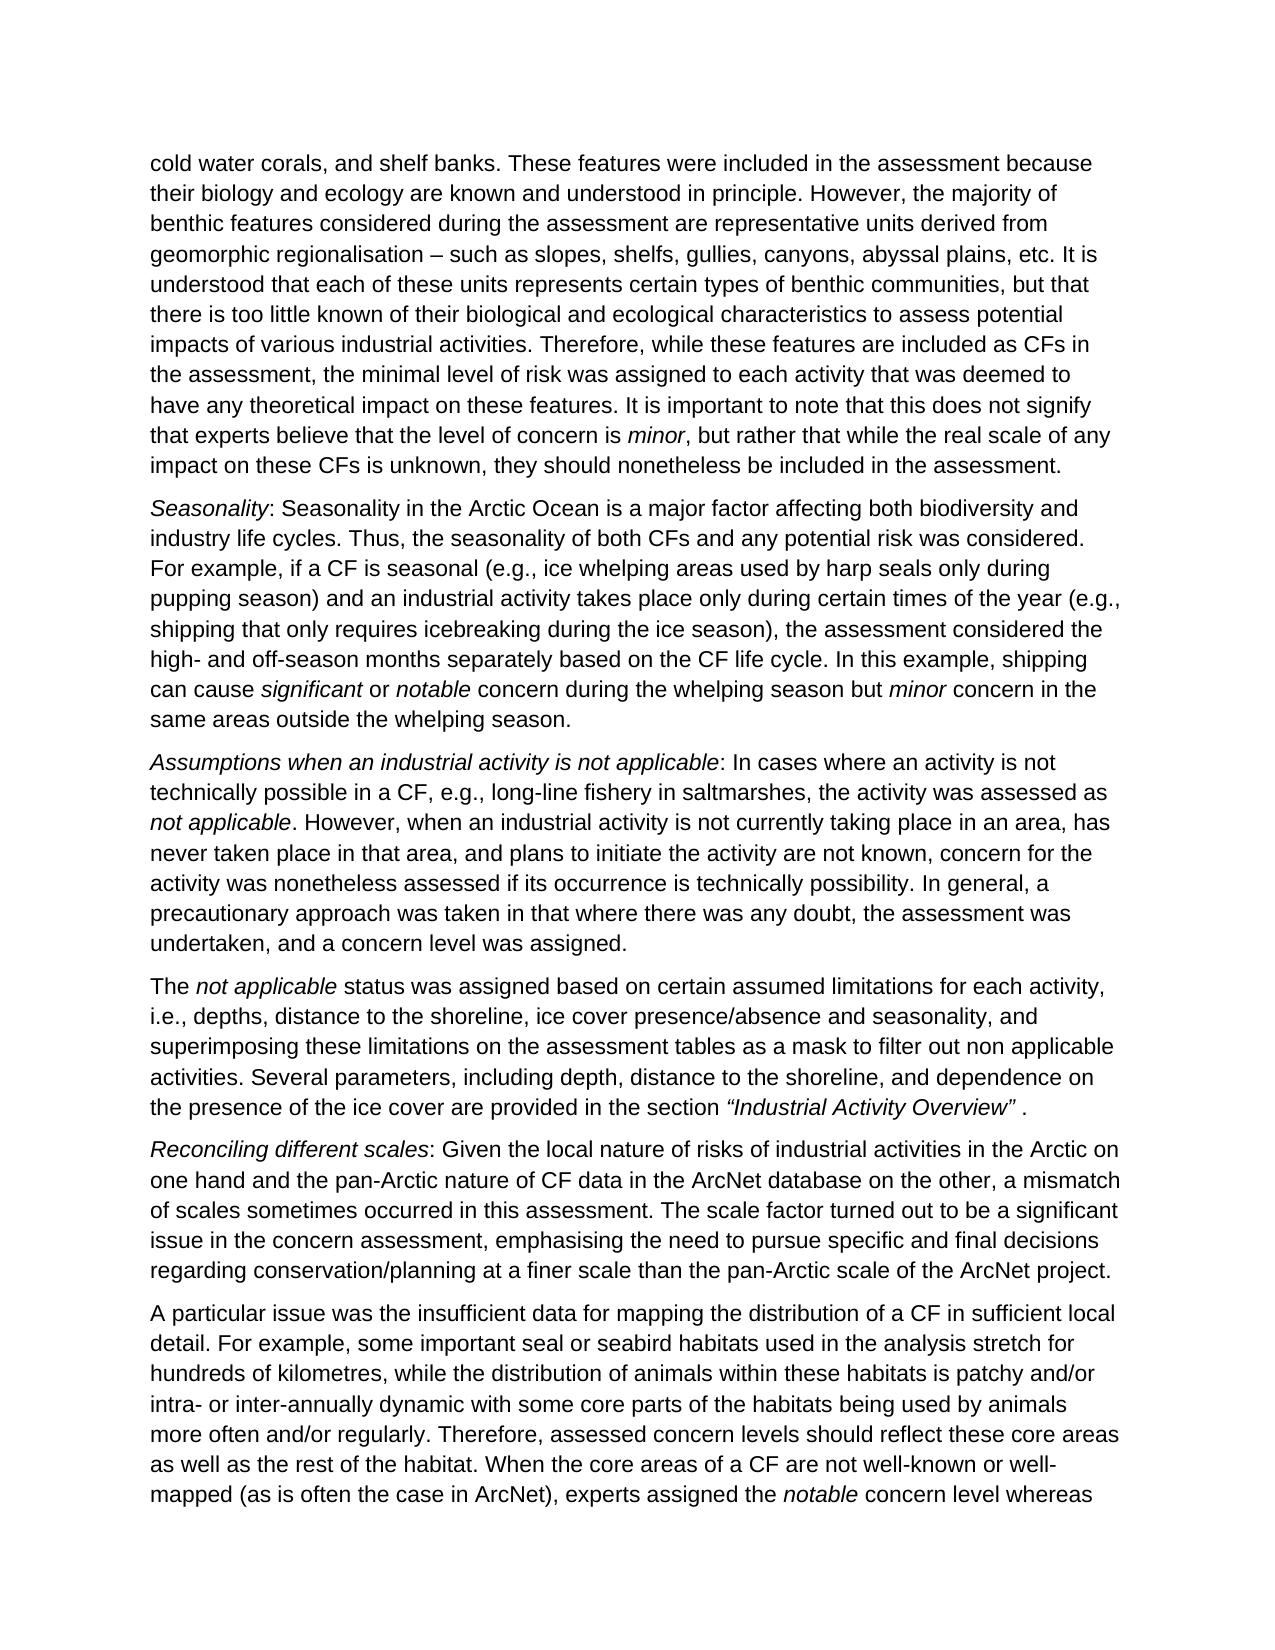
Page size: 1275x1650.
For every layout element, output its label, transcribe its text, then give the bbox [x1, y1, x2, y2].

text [150, 150, 1125, 478]
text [150, 1300, 1125, 1508]
text Seasonality: Seasonality in the Arctic Ocean is a major factor affecting both biodiversity and industry life cycles. Thus, the seasonality of both CFs and any potential risk was considered. For example, if a CF is seasonal (e.g., ice whelping areas used by harp seals only during pupping season) and an industrial activity takes place only during certain times of the year (e.g., shipping that only requires icebreaking during the ice season), the assessment considered the high- and off-season months separately based on the CF life cycle. In this example, shipping can cause significant or notable concern during the whelping season but minor concern in the same areas outside the whelping season. [150, 495, 1125, 733]
text Assumptions when an industrial activity is not applicable: In cases where an activity is not technically possible in a CF, e.g., long-line fishery in saltmarshes, the activity was assessed as not applicable. However, when an industrial activity is not currently taking place in an area, has never taken place in that area, and plans to initiate the activity are not known, concern for the activity was nonetheless assessed if its occurrence is technically possibility. In general, a precautionary approach was taken in that where there was any doubt, the assessment was undertaken, and a concern level was assigned. [150, 749, 1125, 957]
text Reconciling different scales: Given the local nature of risks of industrial activities in the Arctic on one hand and the pan-Arctic nature of CF data in the ArcNet database on the other, a mismatch of scales sometimes occurred in this assessment. The scale factor turned out to be a significant issue in the concern assessment, emphasising the need to pursue specific and final decisions regarding conservation/planning at a finer scale than the pan-Arctic scale of the ArcNet project. [150, 1136, 1125, 1284]
text The not applicable status was assigned based on certain assumed limitations for each activity, i.e., depths, distance to the shoreline, ice cover presence/absence and seasonality, and superimposing these limitations on the assessment tables as a mask to filter out non applicable activities. Several parameters, including depth, distance to the shoreline, and dependence on the presence of the ice cover are provided in the section “Industrial Activity Overview” . [150, 973, 1125, 1120]
